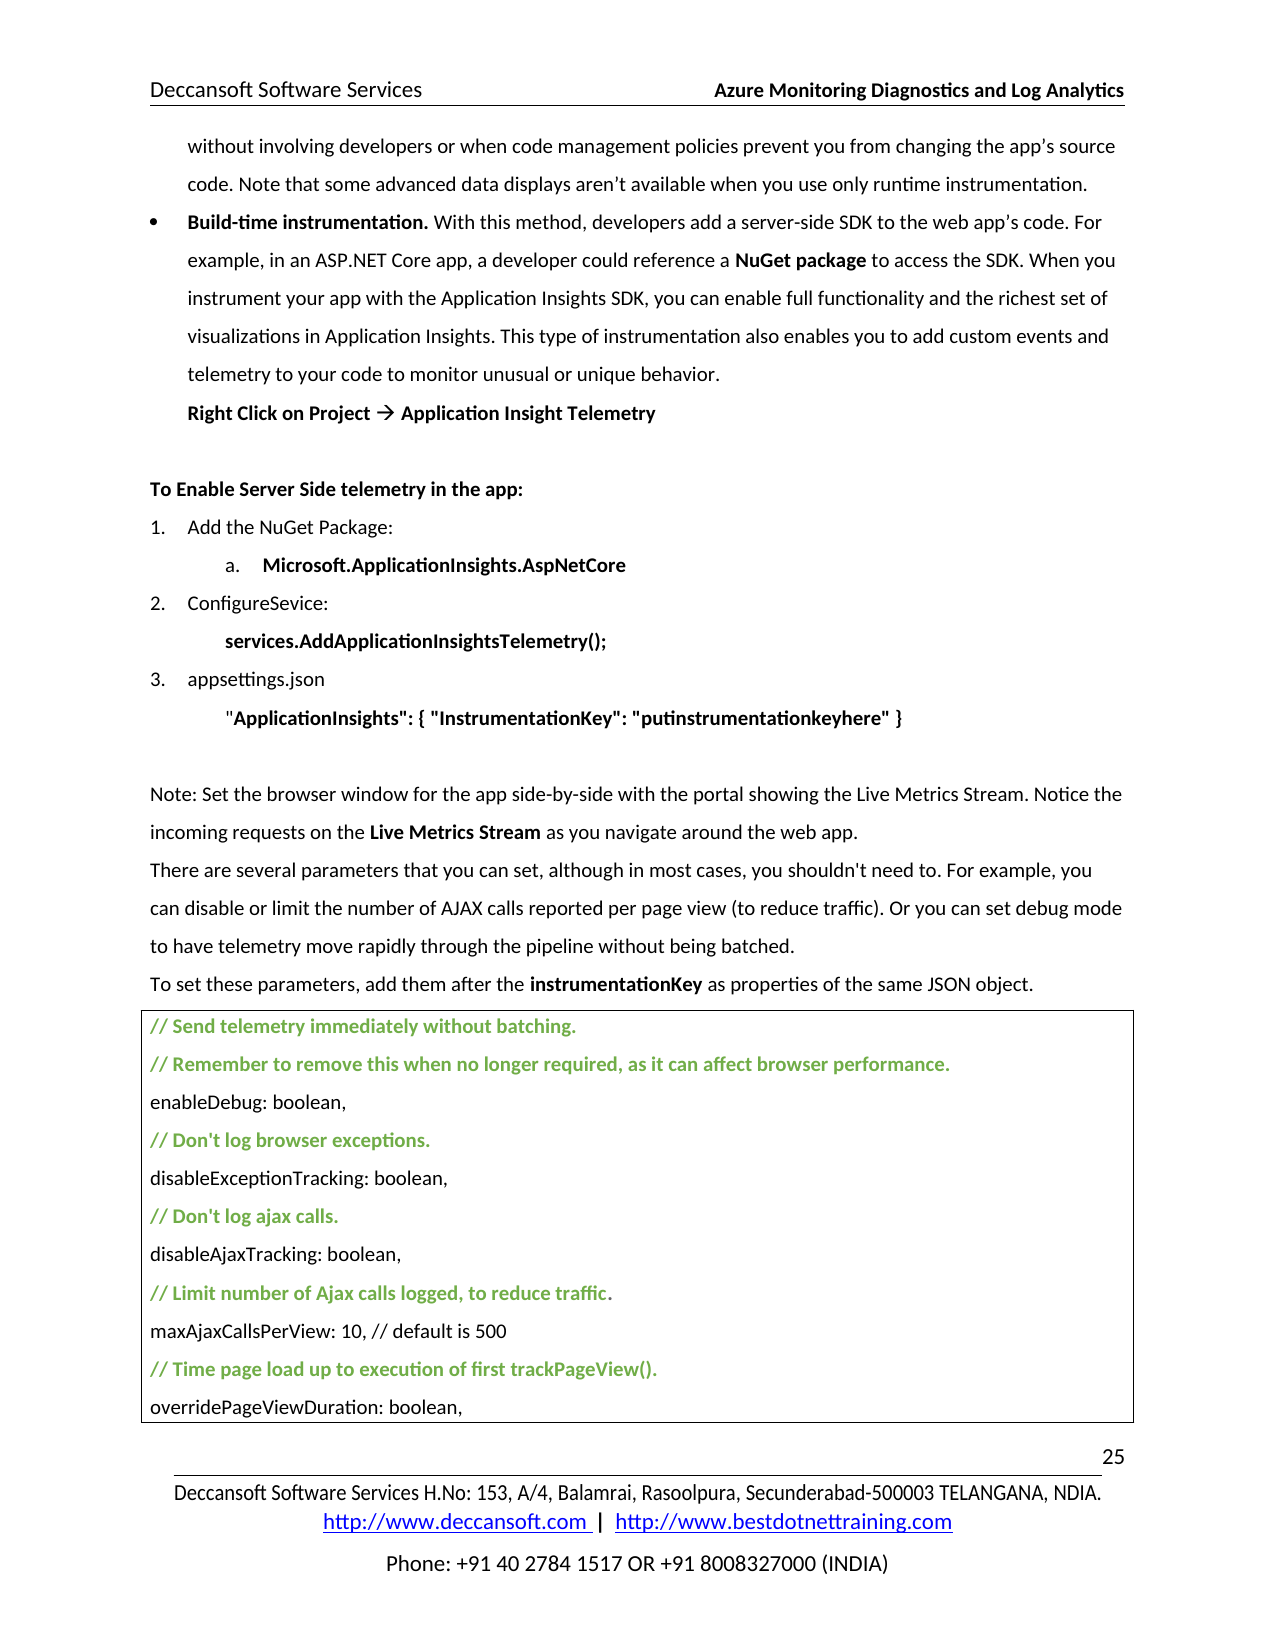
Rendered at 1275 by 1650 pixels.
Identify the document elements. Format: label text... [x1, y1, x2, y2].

text // Time page load up to execution of first trackPageView(). [142, 1353, 1133, 1381]
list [150, 133, 1125, 196]
text To Enable Server Side telemetry in the app: [150, 476, 1125, 501]
text disableAjaxTracking: boolean, [142, 1238, 1133, 1267]
text "ApplicationInsights": { "InstrumentationKey": "putinstrumentationkeyhere" } [150, 705, 1125, 730]
text // Remember to remove this when no longer required, as it can affect browser performance. [142, 1048, 1133, 1076]
text overridePageViewDuration: boolean, [142, 1391, 1133, 1422]
list Add the NuGet Package: [150, 514, 1125, 539]
list appsettings.json [150, 667, 1125, 692]
text There are several parameters that you can set, although in most cases, you shouldn't need to. For example, you can disable or limit the number of AJAX calls reported per page view (to reduce traffic). Or you can set debug mode to have telemetry move rapidly through the pipeline without being batched. [150, 857, 1125, 959]
text services.AddApplicationInsightsTelemetry(); [150, 628, 1125, 654]
text // Limit number of Ajax calls logged, to reduce traffic. [142, 1277, 1133, 1305]
text // Don't log browser exceptions. [142, 1124, 1133, 1153]
text // Don't log ajax calls. [142, 1200, 1133, 1229]
text enableDebug: boolean, [142, 1086, 1133, 1114]
list Build-time instrumentation. With this method, developers add a server-side SDK to the web app’s code. For example, in an ASP.NET Core app, a developer could reference a NuGet package to access the SDK. When you instrument your app with the Application Insights SDK, you can enable full functionality and the richest set of visualizations in Application Insights. This type of instrumentation also enables you to add custom events and telemetry to your code to monitor unusual or unique behavior. [150, 209, 1125, 387]
list Right Click on Project Application Insight Telemetry [187, 400, 1125, 425]
text disableExceptionTracking: boolean, [142, 1162, 1133, 1191]
text Note: Set the browser window for the app side-by-side with the portal showing the Live Metrics Stream. Notice the incoming requests on the Live Metrics Stream as you navigate around the web app. [150, 781, 1125, 844]
list ConfigureSevice: [150, 590, 1125, 616]
text // Send telemetry immediately without batching. [142, 1011, 1133, 1038]
text To set these parameters, add them after the instrumentationKey as properties of the same JSON object. [150, 972, 1125, 997]
list Microsoft.ApplicationInsights.AspNetCore [225, 552, 1125, 578]
text maxAjaxCallsPerView: 10, // default is 500 [142, 1315, 1133, 1343]
